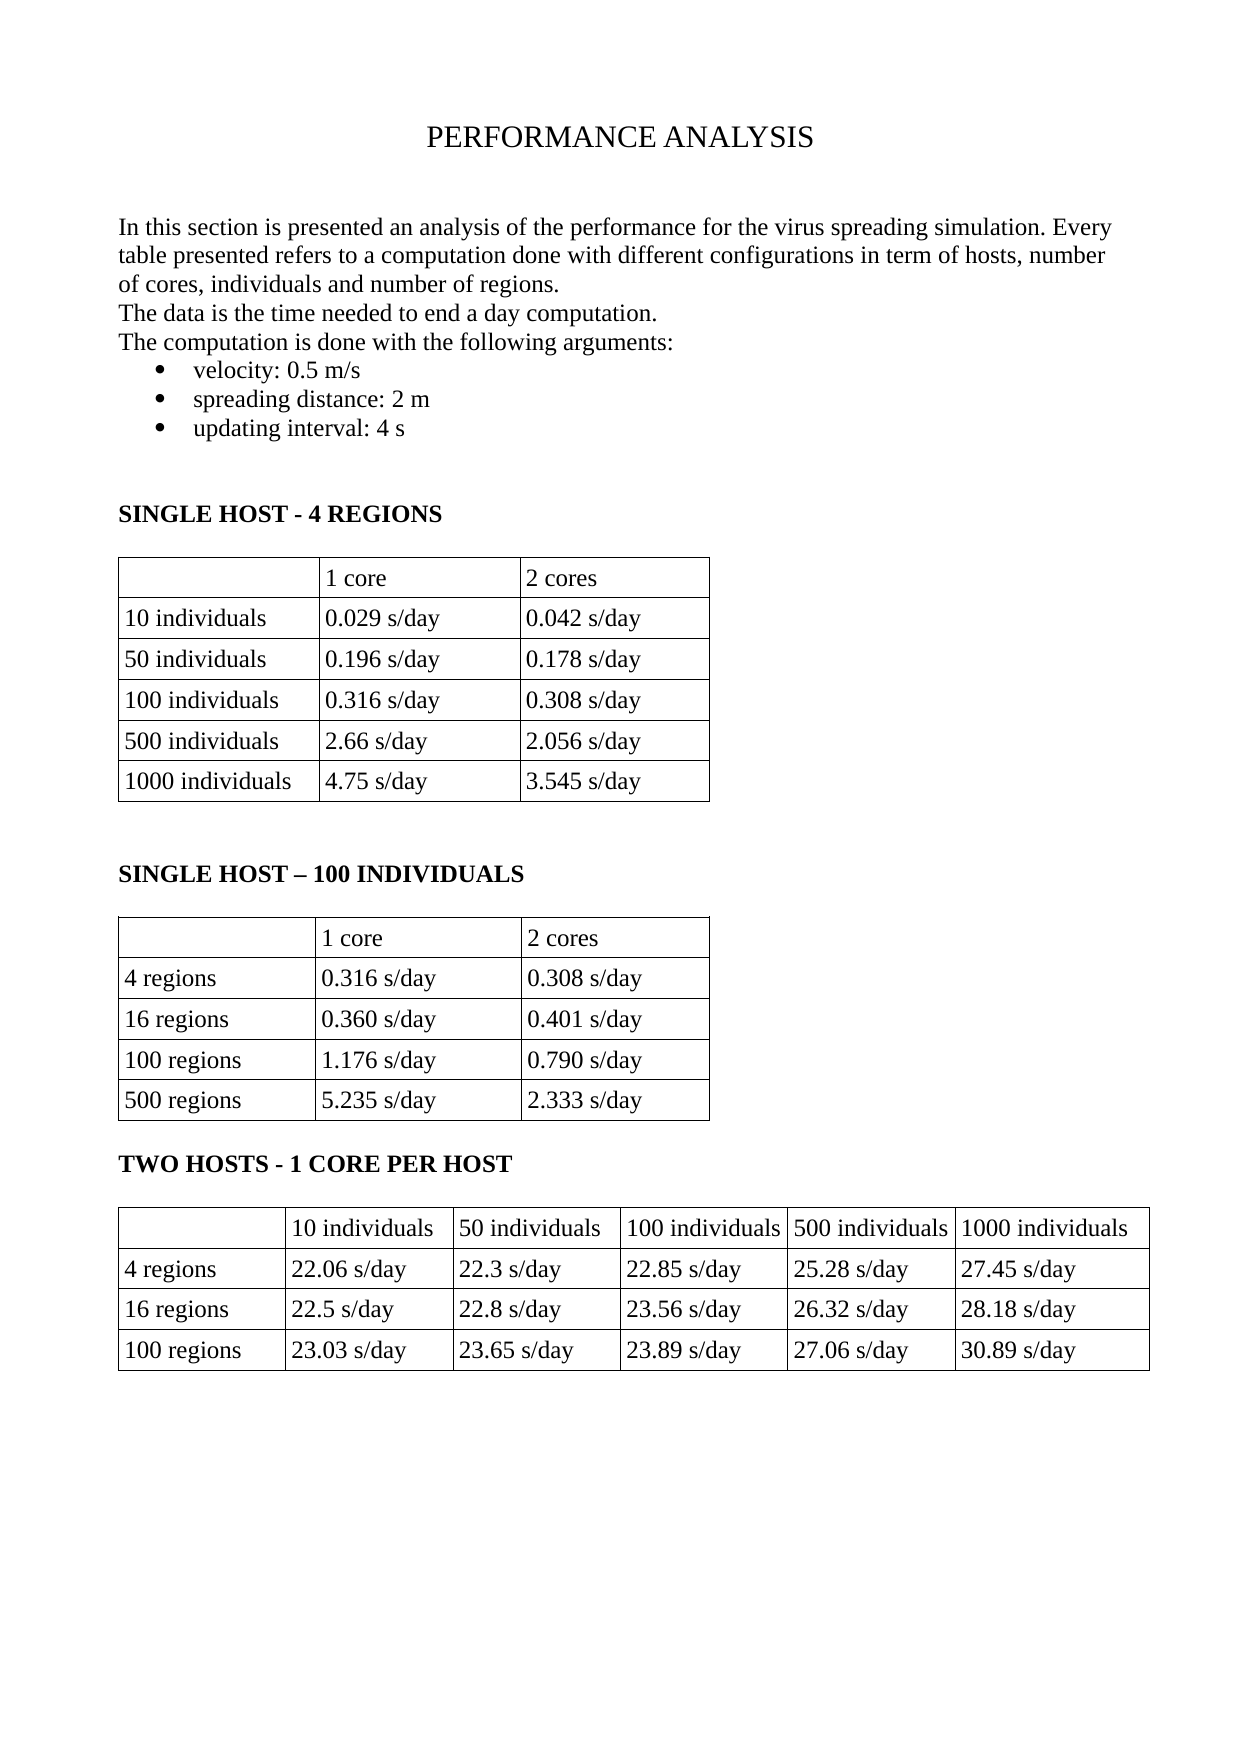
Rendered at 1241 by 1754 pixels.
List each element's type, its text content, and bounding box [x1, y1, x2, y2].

table_cell 0.196 s/day [320, 639, 520, 679]
table_cell 0.308 s/day [522, 958, 709, 998]
table_cell 4 regions [119, 1249, 285, 1288]
table_cell 28.18 s/day [956, 1289, 1149, 1329]
table_cell 22.5 s/day [286, 1289, 453, 1329]
text The computation is done with the following arguments: [118, 327, 1122, 355]
table_cell 25.28 s/day [788, 1249, 955, 1288]
table_header 1 core [316, 918, 521, 957]
table_cell 23.56 s/day [621, 1289, 787, 1329]
text PERFORMANCE ANALYSIS [118, 118, 1122, 154]
table_header [119, 558, 319, 597]
table_cell 0.308 s/day [521, 680, 709, 719]
table_cell 27.06 s/day [788, 1330, 955, 1370]
table_header 2 cores [522, 918, 709, 957]
table_cell 100 individuals [119, 680, 319, 719]
table_cell 50 individuals [119, 639, 319, 679]
table_cell 500 individuals [119, 721, 319, 760]
table_cell 22.85 s/day [621, 1249, 787, 1288]
table_cell 22.3 s/day [454, 1249, 620, 1288]
table_header 50 individuals [454, 1208, 620, 1248]
table_cell 2.66 s/day [320, 721, 520, 760]
table_cell 1.176 s/day [316, 1040, 521, 1079]
table_cell 4 regions [119, 958, 315, 998]
table_cell 0.042 s/day [521, 598, 709, 638]
table_cell 0.316 s/day [320, 680, 520, 719]
table_header [119, 918, 315, 957]
table_cell 5.235 s/day [316, 1080, 521, 1120]
table_cell 100 regions [119, 1040, 315, 1079]
table_cell 0.401 s/day [522, 999, 709, 1039]
table_header 100 individuals [621, 1208, 787, 1248]
table_cell 23.89 s/day [621, 1330, 787, 1370]
table_cell 23.65 s/day [454, 1330, 620, 1370]
text SINGLE HOST – 100 INDIVIDUALS [118, 859, 1122, 888]
table_header 1 core [320, 558, 520, 597]
table_cell 4.75 s/day [320, 761, 520, 801]
table_cell 27.45 s/day [956, 1249, 1149, 1288]
table_cell 10 individuals [119, 598, 319, 638]
list velocity: 0.5 m/s [156, 355, 1122, 384]
table_cell 0.178 s/day [521, 639, 709, 679]
table_cell 0.029 s/day [320, 598, 520, 638]
list updating interval: 4 s [156, 413, 1122, 442]
list spreading distance: 2 m [156, 384, 1122, 413]
table_cell 16 regions [119, 1289, 285, 1329]
table_cell 30.89 s/day [956, 1330, 1149, 1370]
table_cell 22.8 s/day [454, 1289, 620, 1329]
text The data is the time needed to end a day computation. [118, 298, 1122, 327]
text In this section is presented an analysis of the performance for the virus spreading simulation. Every table presented refers to a computation done with different configurations in term of hosts, number of cores, individuals and number of regions. [118, 212, 1122, 298]
table_header 1000 individuals [956, 1208, 1149, 1248]
text TWO HOSTS - 1 CORE PER HOST [118, 1149, 1122, 1178]
table_cell 2.333 s/day [522, 1080, 709, 1120]
table_cell 0.360 s/day [316, 999, 521, 1039]
table_cell 100 regions [119, 1330, 285, 1370]
table_cell 16 regions [119, 999, 315, 1039]
table_header [119, 1208, 285, 1248]
table_header 10 individuals [286, 1208, 453, 1248]
table_header 2 cores [521, 558, 709, 597]
text SINGLE HOST - 4 REGIONS [118, 499, 1122, 528]
table_cell 3.545 s/day [521, 761, 709, 801]
table_cell 0.316 s/day [316, 958, 521, 998]
table_cell 2.056 s/day [521, 721, 709, 760]
table_cell 500 regions [119, 1080, 315, 1120]
table_cell 23.03 s/day [286, 1330, 453, 1370]
table_cell 26.32 s/day [788, 1289, 955, 1329]
table_cell 22.06 s/day [286, 1249, 453, 1288]
table_cell 1000 individuals [119, 761, 319, 801]
table_header 500 individuals [788, 1208, 955, 1248]
table_cell 0.790 s/day [522, 1040, 709, 1079]
